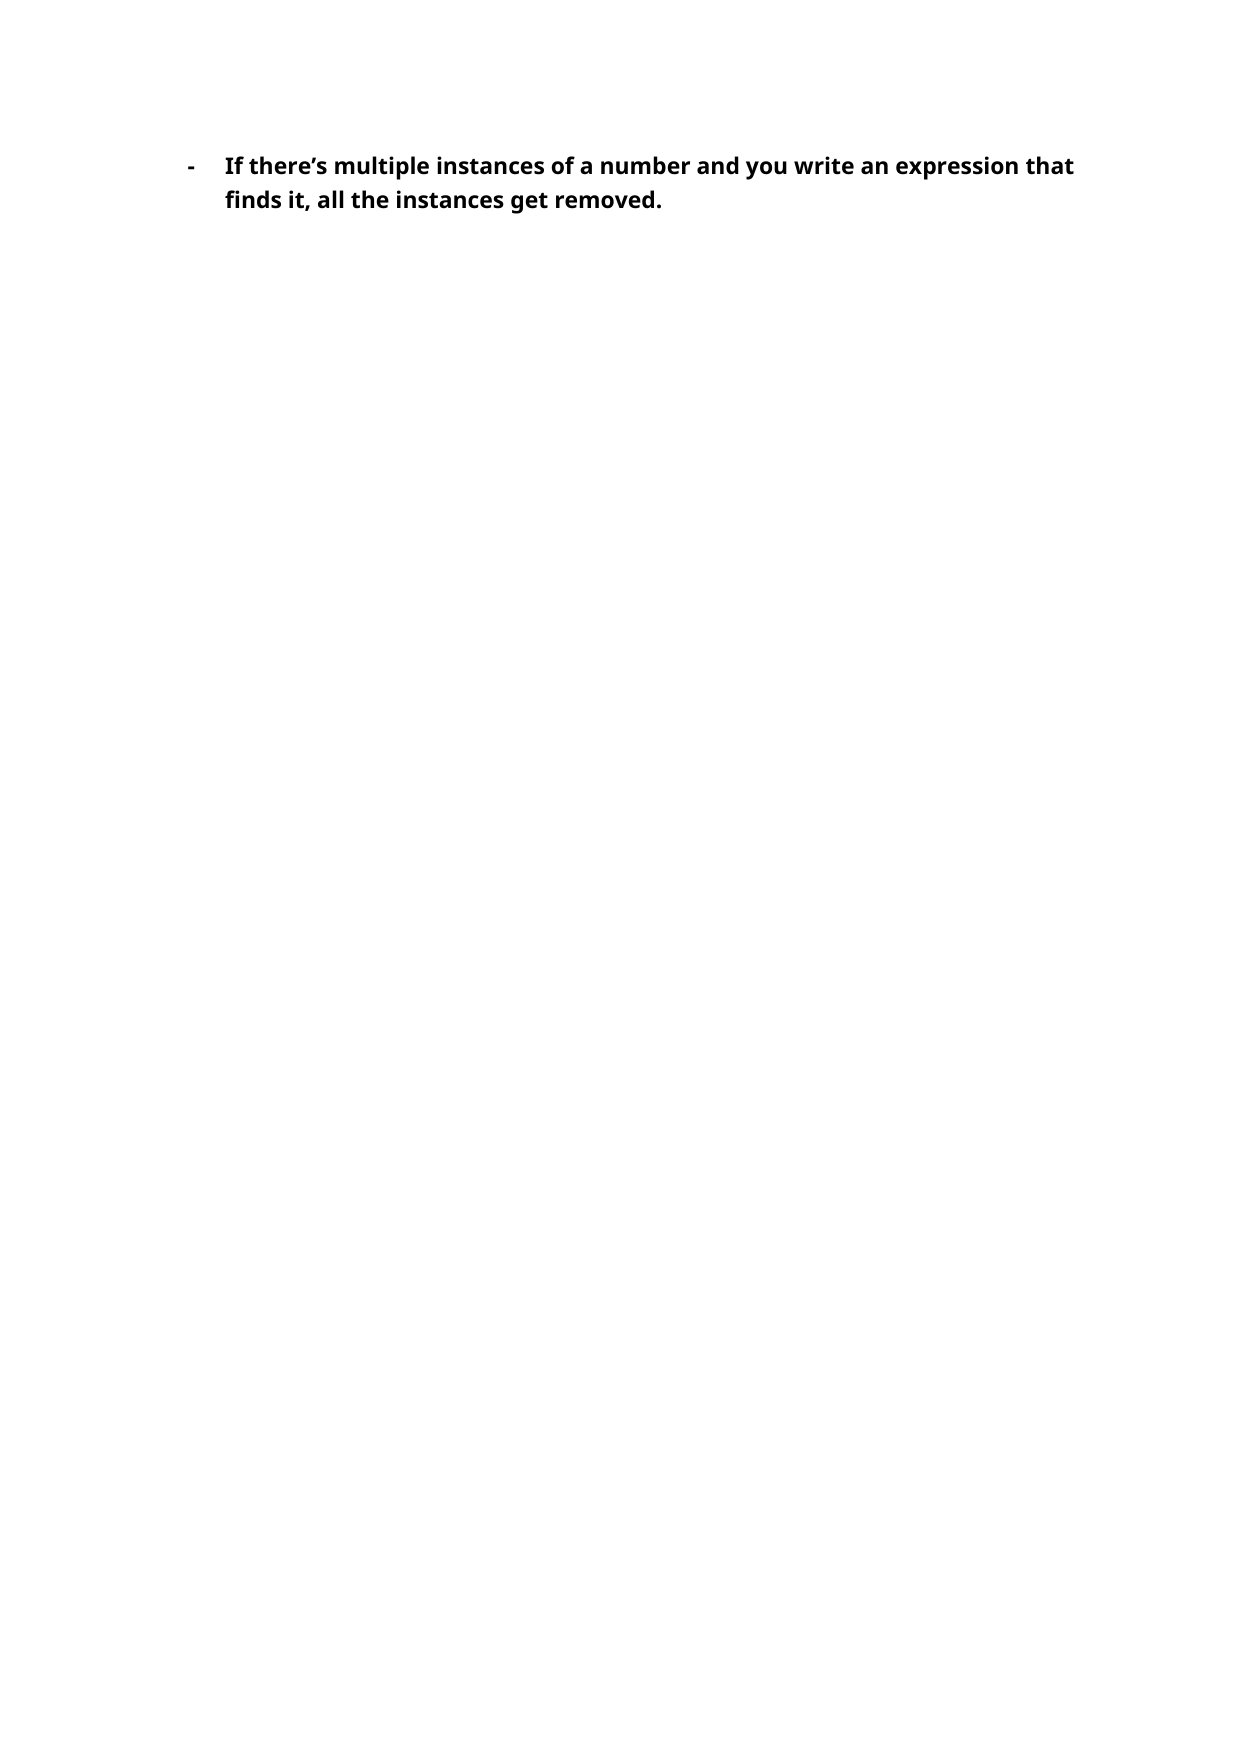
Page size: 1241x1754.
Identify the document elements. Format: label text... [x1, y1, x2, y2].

list If there’s multiple instances of a number and you write an expression that finds it, all the instances get removed. [187, 150, 1090, 215]
